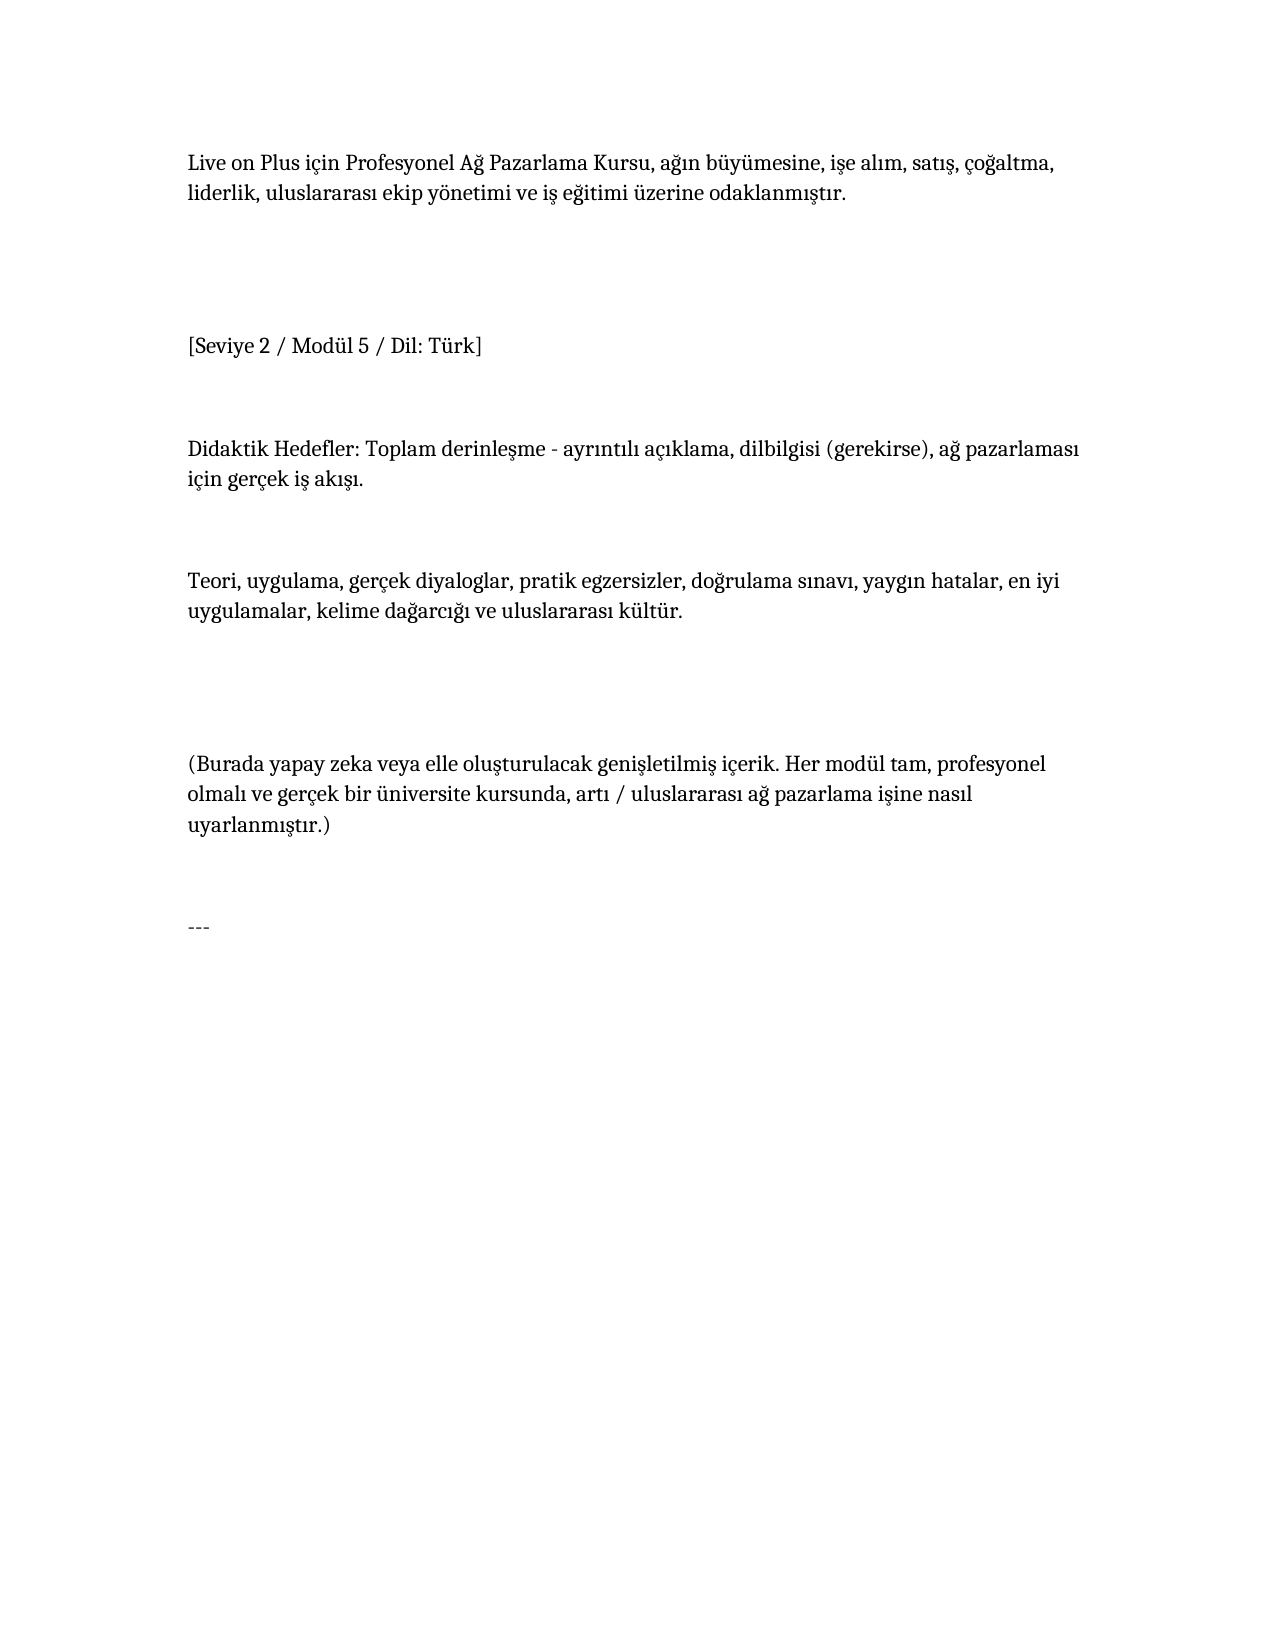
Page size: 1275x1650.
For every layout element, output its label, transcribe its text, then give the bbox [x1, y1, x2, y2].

text (Burada yapay zeka veya elle oluşturulacak genişletilmiş içerik. Her modül tam, profesyonel olmalı ve gerçek bir üniversite kursunda, artı / uluslararası ağ pazarlama işine nasıl uyarlanmıştır.) [187, 751, 1087, 838]
text --- [187, 913, 1087, 940]
text Live on Plus için Profesyonel Ağ Pazarlama Kursu, ağın büyümesine, işe alım, satış, çoğaltma, liderlik, uluslararası ekip yönetimi ve iş eğitimi üzerine odaklanmıştır. [187, 150, 1087, 207]
text Didaktik Hedefler: Toplam derinleşme - ayrıntılı açıklama, dilbilgisi (gerekirse), ağ pazarlaması için gerçek iş akışı. [187, 435, 1087, 492]
text Teori, uygulama, gerçek diyaloglar, pratik egzersizler, doğrulama sınavı, yaygın hatalar, en iyi uygulamalar, kelime dağarcığı ve uluslararası kültür. [187, 568, 1087, 624]
text [Seviye 2 / Modül 5 / Dil: Türk] [187, 333, 1087, 360]
